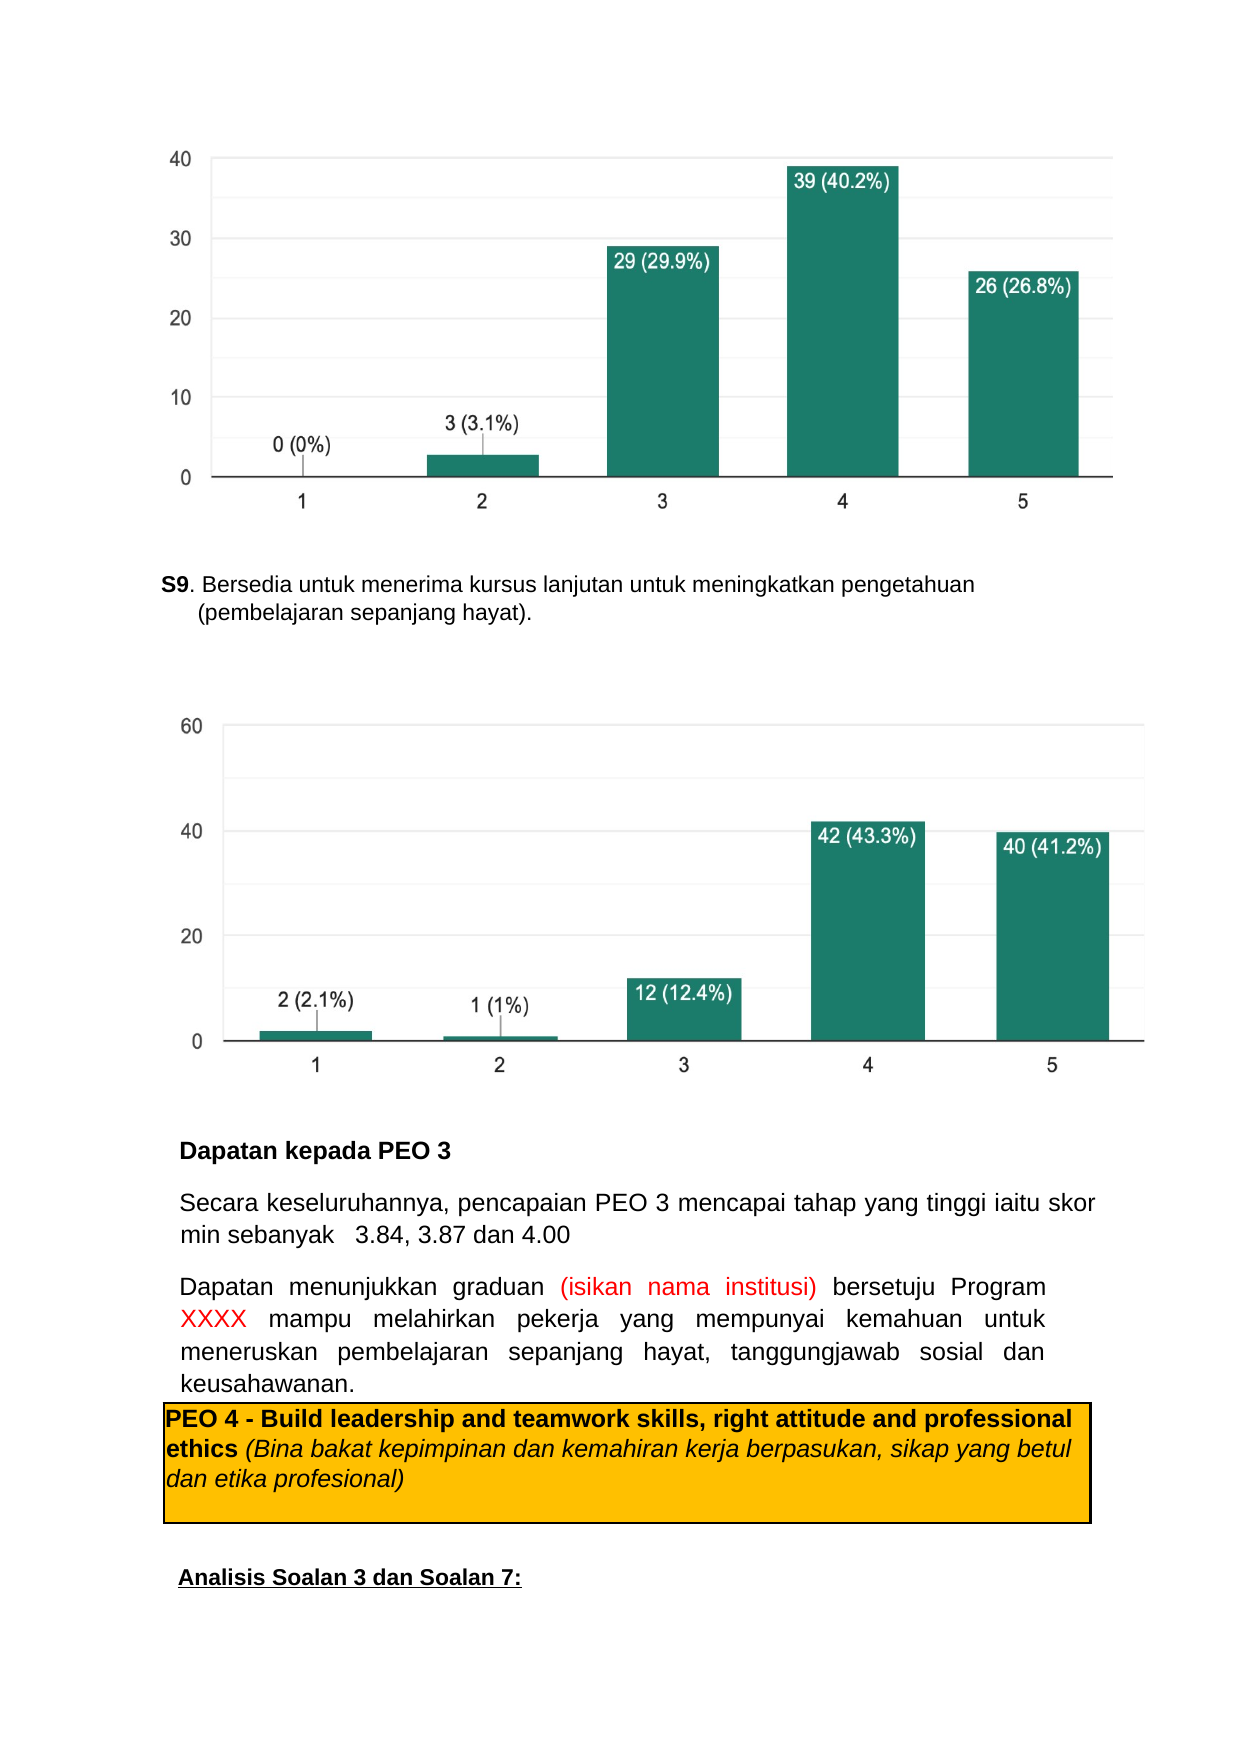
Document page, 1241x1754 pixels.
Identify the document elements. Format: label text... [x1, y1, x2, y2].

text Dapatan kepada PEO 3 [179, 1136, 1097, 1164]
text Analisis Soalan 3 dan Soalan 7: [178, 1564, 1097, 1590]
text PEO 4 - Build leadership and teamwork skills, right attitude and professional ethics (Bina bakat kepimpinan dan kemahiran kerja berpasukan, sikap yang betul dan etika profesional) [165, 1404, 1089, 1492]
text Secara keseluruhannya, pencapaian PEO 3 mencapai tahap yang tinggi iaitu skor min sebanyak 3.84, 3.87 dan 4.00 [179, 1187, 1097, 1249]
picture [180, 717, 1145, 1073]
text Dapatan menunjukkan graduan (isikan nama institusi) bersetuju Program XXXX mampu melahirkan pekerja yang mempunyai kemahuan untuk meneruskan pembelajaran sepanjang hayat, tanggungjawab sosial dan keusahawanan. [179, 1272, 1046, 1398]
picture [169, 150, 1113, 509]
text S9. Bersedia untuk menerima kursus lanjutan untuk meningkatkan pengetahuan (pembelajaran sepanjang hayat). [161, 571, 1060, 625]
